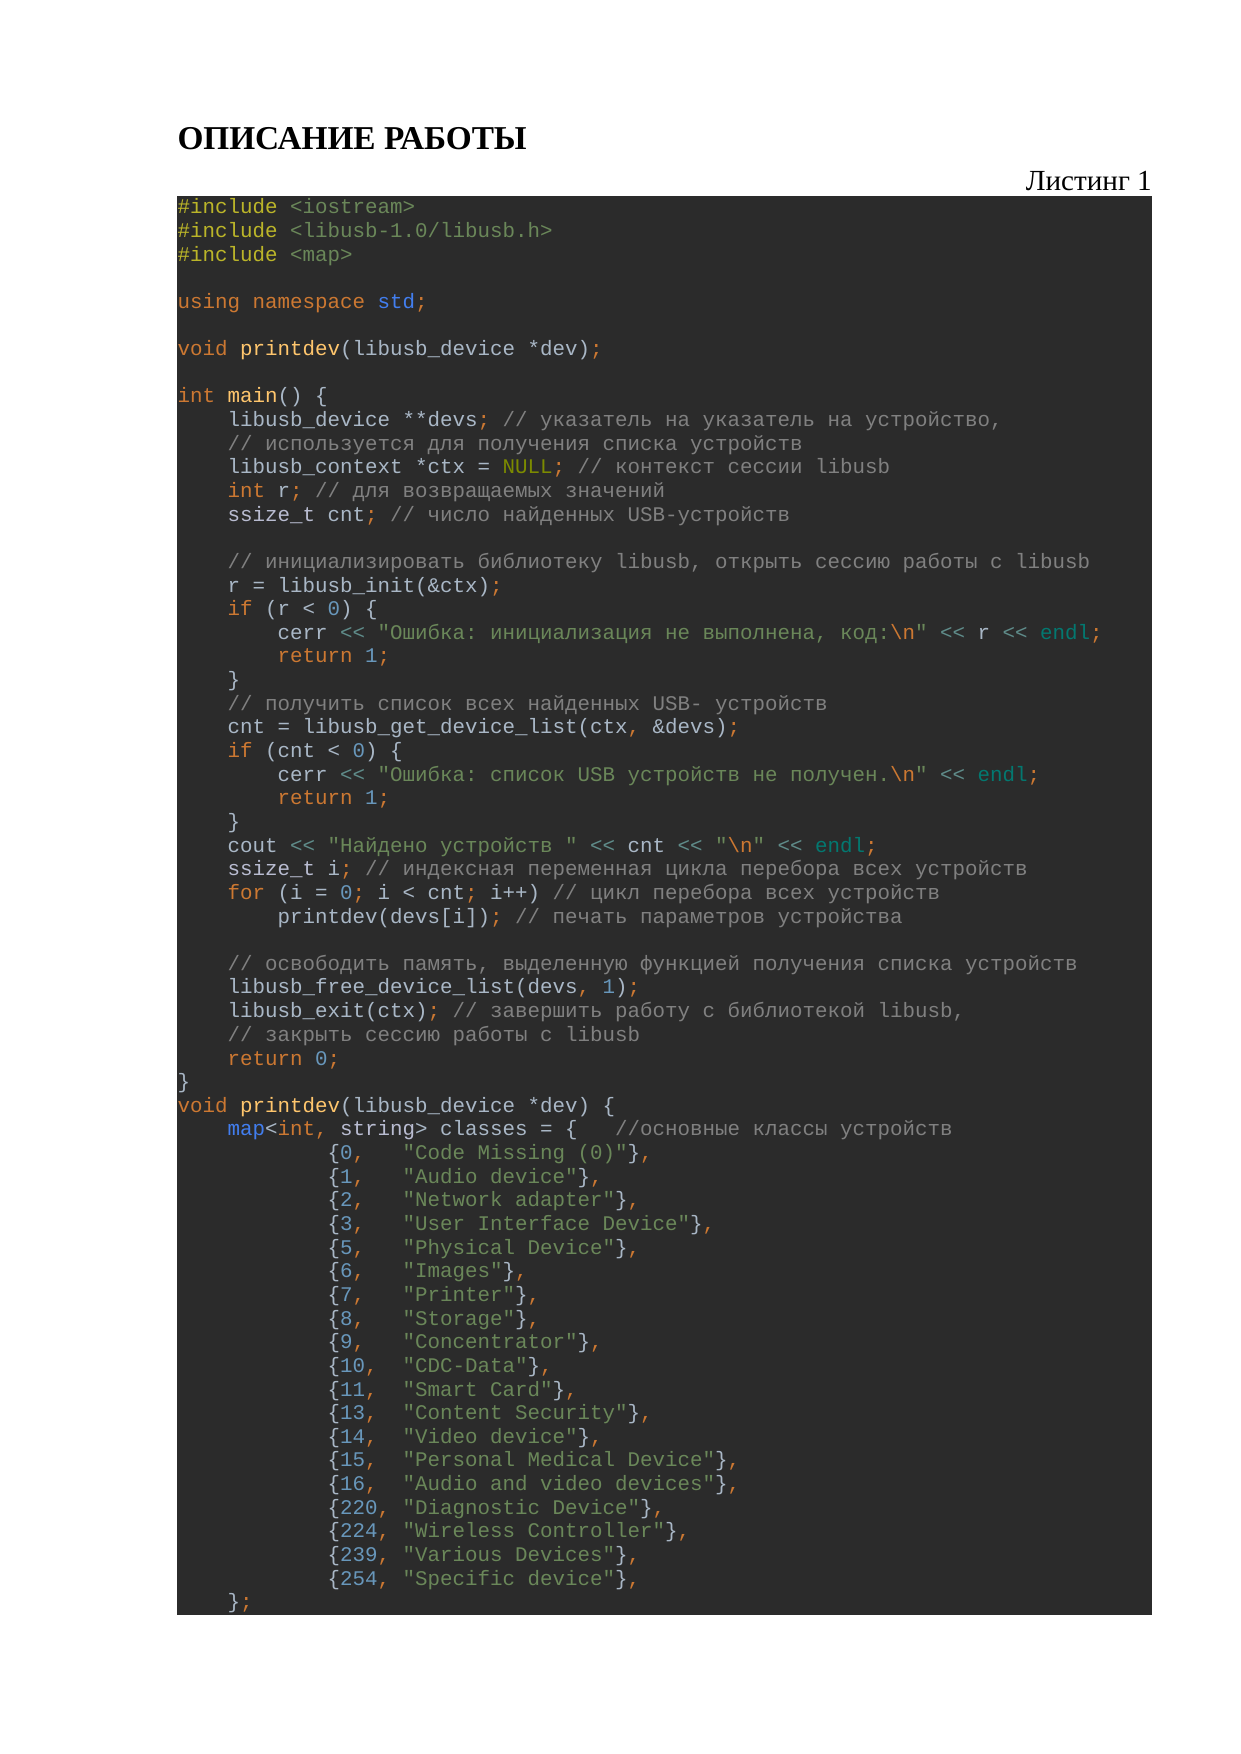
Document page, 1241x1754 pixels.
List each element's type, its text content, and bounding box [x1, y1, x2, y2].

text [177, 196, 1152, 1615]
subtitle ОПИСАНИЕ РАБОТЫ [177, 118, 1152, 156]
text Листинг 1 [177, 163, 1152, 196]
